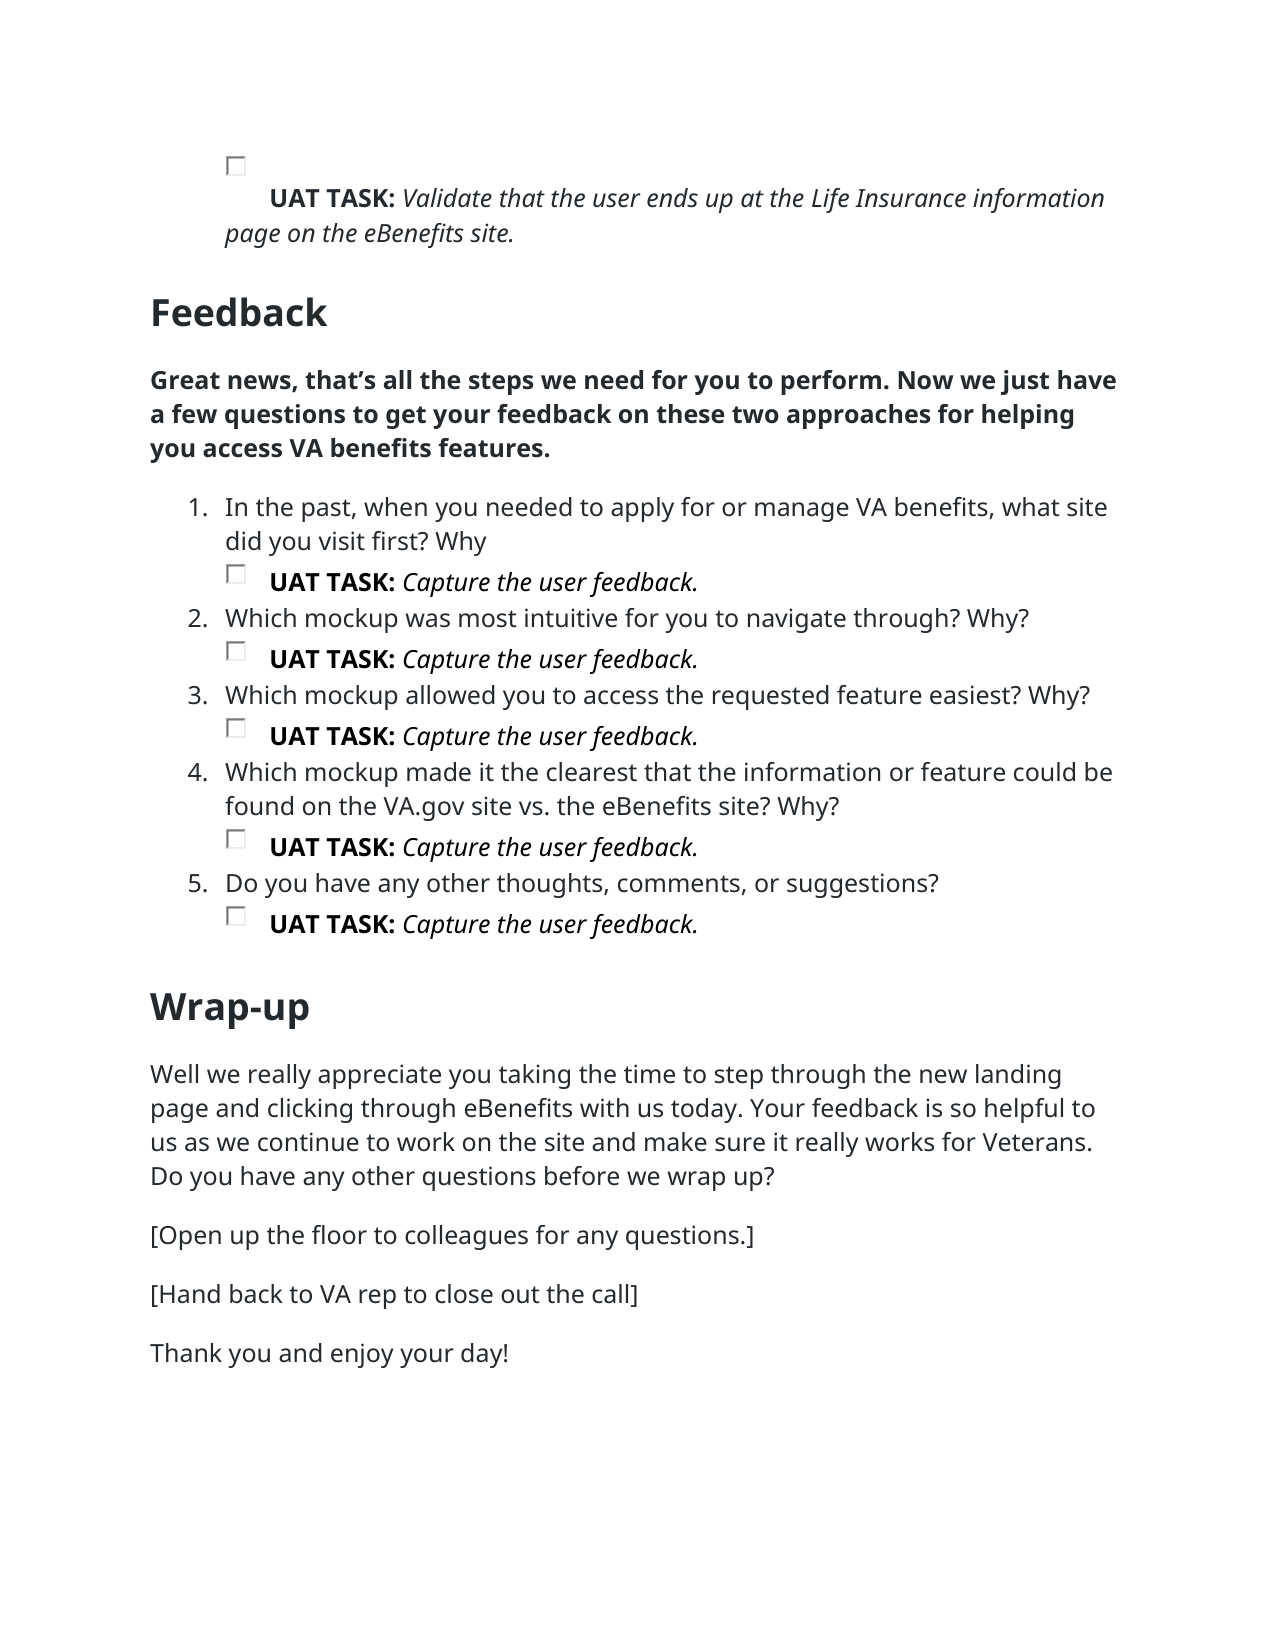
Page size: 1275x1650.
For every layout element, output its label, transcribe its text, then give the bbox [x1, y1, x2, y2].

text Well we really appreciate you taking the time to step through the new landing page and clicking through eBenefits with us today. Your feedback is so helpful to us as we continue to work on the site and make sure it really works for Veterans. Do you have any other questions before we wrap up? [150, 1057, 1125, 1193]
list UAT TASK: Capture the user feedback. [225, 635, 1125, 675]
list Which mockup made it the clearest that the information or feature could be found on the VA.gov site vs. the eBenefits site? Why? [187, 755, 1125, 823]
text Great news, that’s all the steps we need for you to perform. Now we just have a few questions to get your feedback on these two approaches for helping you access VA benefits features. [150, 363, 1125, 465]
list In the past, when you needed to apply for or manage VA benefits, what site did you visit first? Why [187, 490, 1125, 558]
list Which mockup was most intuitive for you to navigate through? Why? [187, 601, 1125, 635]
text Wrap-up [150, 981, 1125, 1032]
list Which mockup allowed you to access the requested feature easiest? Why? [187, 678, 1125, 712]
text Thank you and enjoy your day! [150, 1336, 1125, 1370]
list UAT TASK: Capture the user feedback. [225, 823, 1125, 863]
list Do you have any other thoughts, comments, or suggestions? [187, 866, 1125, 900]
list UAT TASK: Capture the user feedback. [225, 900, 1125, 940]
text [Open up the floor to colleagues for any questions.] [150, 1218, 1125, 1252]
list UAT TASK: Validate that the user ends up at the Life Insurance information page on the eBenefits site. [225, 150, 1125, 249]
text [Hand back to VA rep to close out the call] [150, 1277, 1125, 1311]
text Feedback [150, 287, 1125, 338]
list UAT TASK: Capture the user feedback. [225, 558, 1125, 598]
list UAT TASK: Capture the user feedback. [225, 712, 1125, 752]
